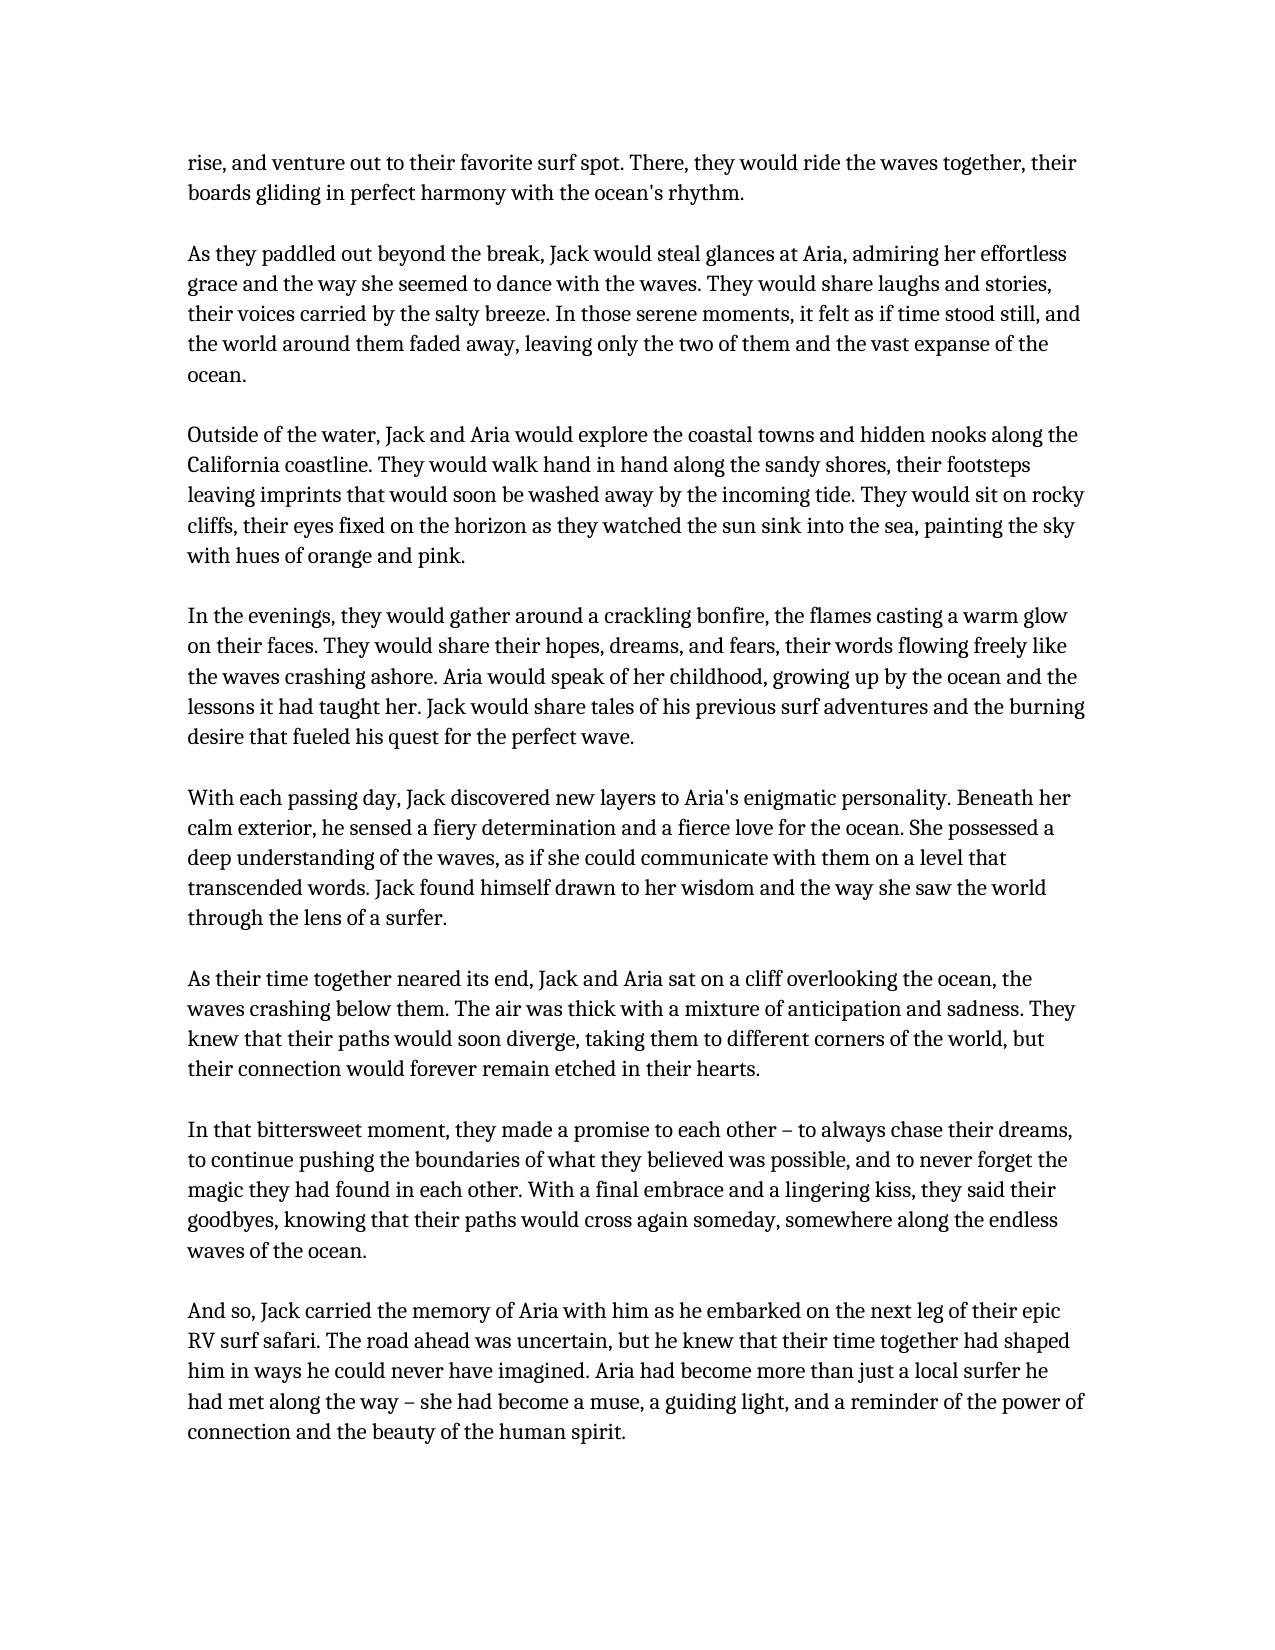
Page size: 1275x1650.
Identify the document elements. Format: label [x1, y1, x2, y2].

text [187, 150, 1087, 1475]
